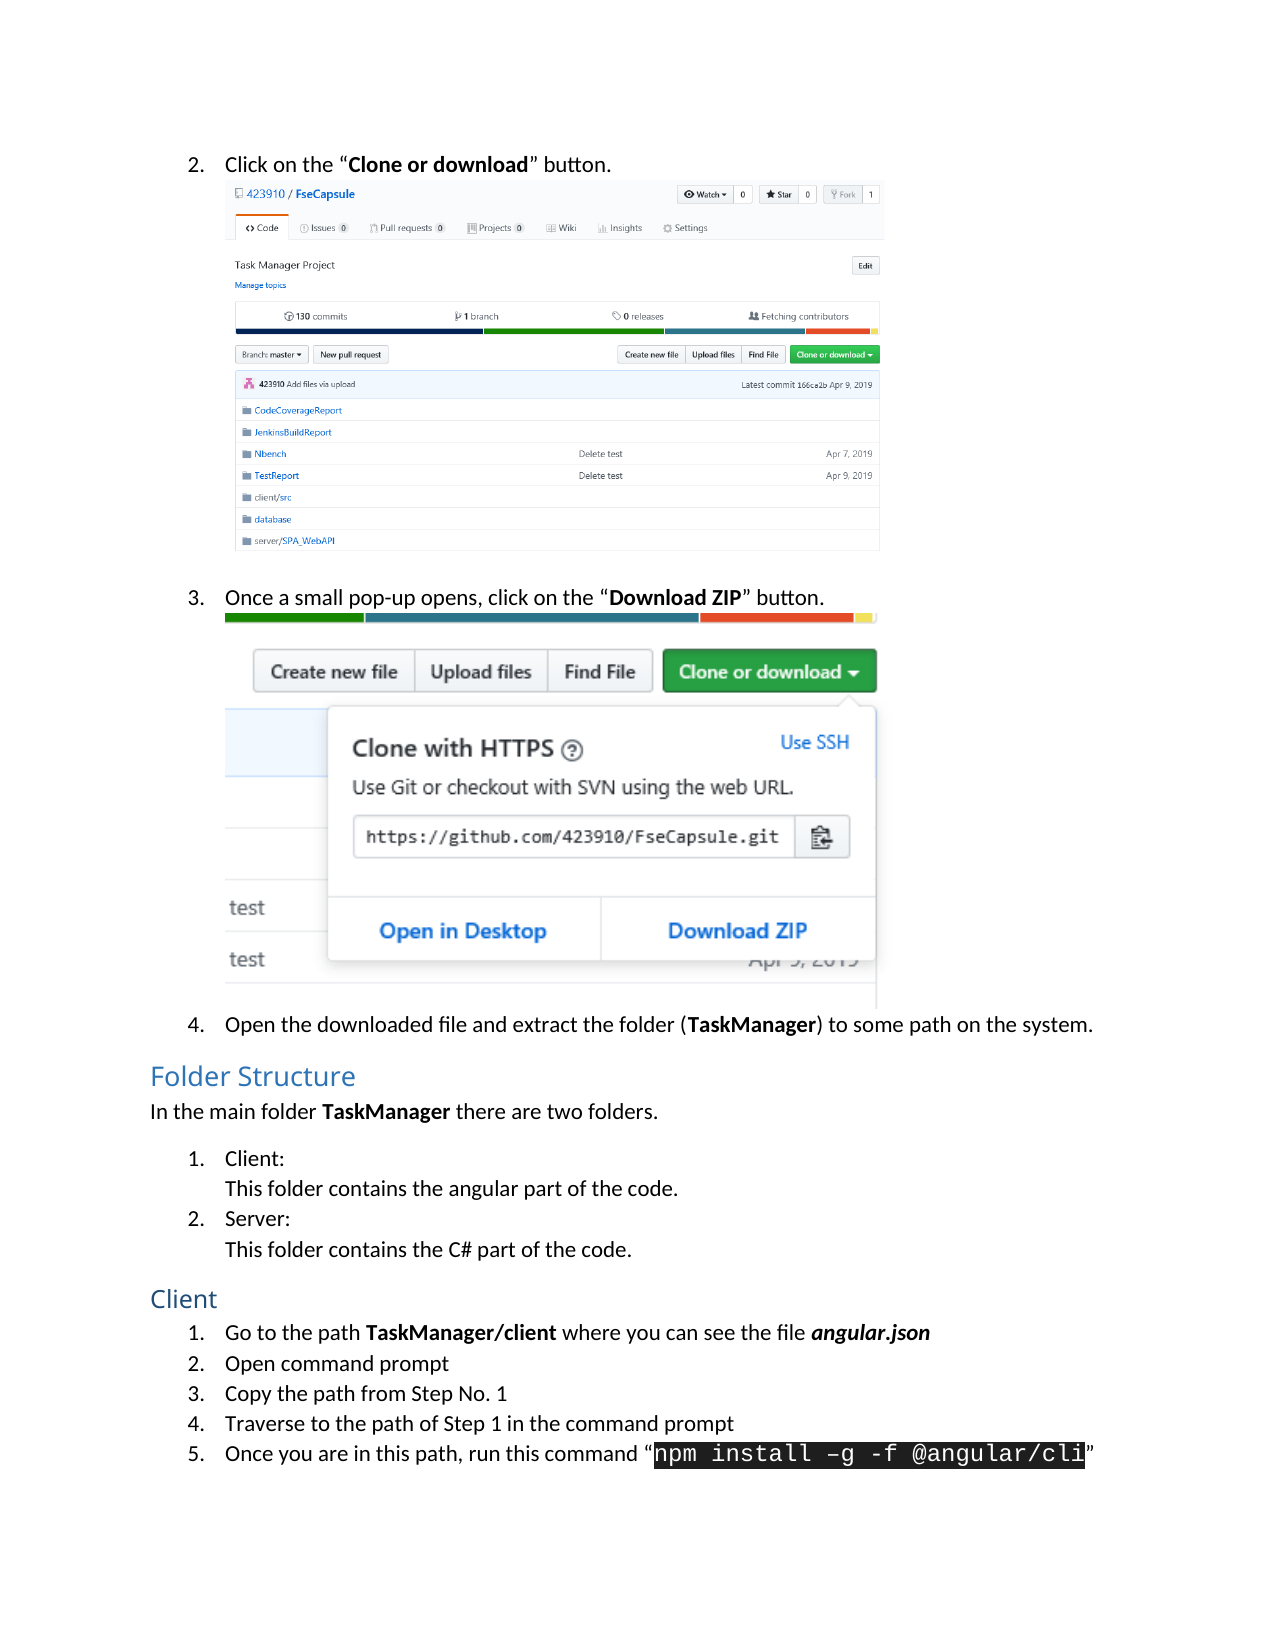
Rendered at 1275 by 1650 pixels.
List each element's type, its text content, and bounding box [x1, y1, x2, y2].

list Copy the path from Step No. 1 [187, 1379, 1125, 1407]
list Client: This folder contains the angular part of the code. [187, 1144, 1125, 1202]
list Traverse to the path of Step 1 in the command prompt [187, 1409, 1125, 1437]
list Once you are in this path, run this command “npm install –g -f @angular/cli” [187, 1439, 1125, 1469]
list Open the downloaded file and extract the folder (TaskManager) to some path on the system. [187, 1011, 1125, 1039]
list Server: This folder contains the C# part of the code. [187, 1204, 1125, 1263]
picture [225, 613, 918, 1009]
subtitle Folder Structure [150, 1057, 1125, 1094]
picture [225, 180, 885, 551]
list Open command prompt [187, 1349, 1125, 1377]
text In the main folder TaskManager there are two folders. [150, 1097, 1125, 1125]
subtitle Client [150, 1282, 1125, 1316]
list Go to the path TaskManager/client where you can see the file angular.json [187, 1318, 1125, 1346]
